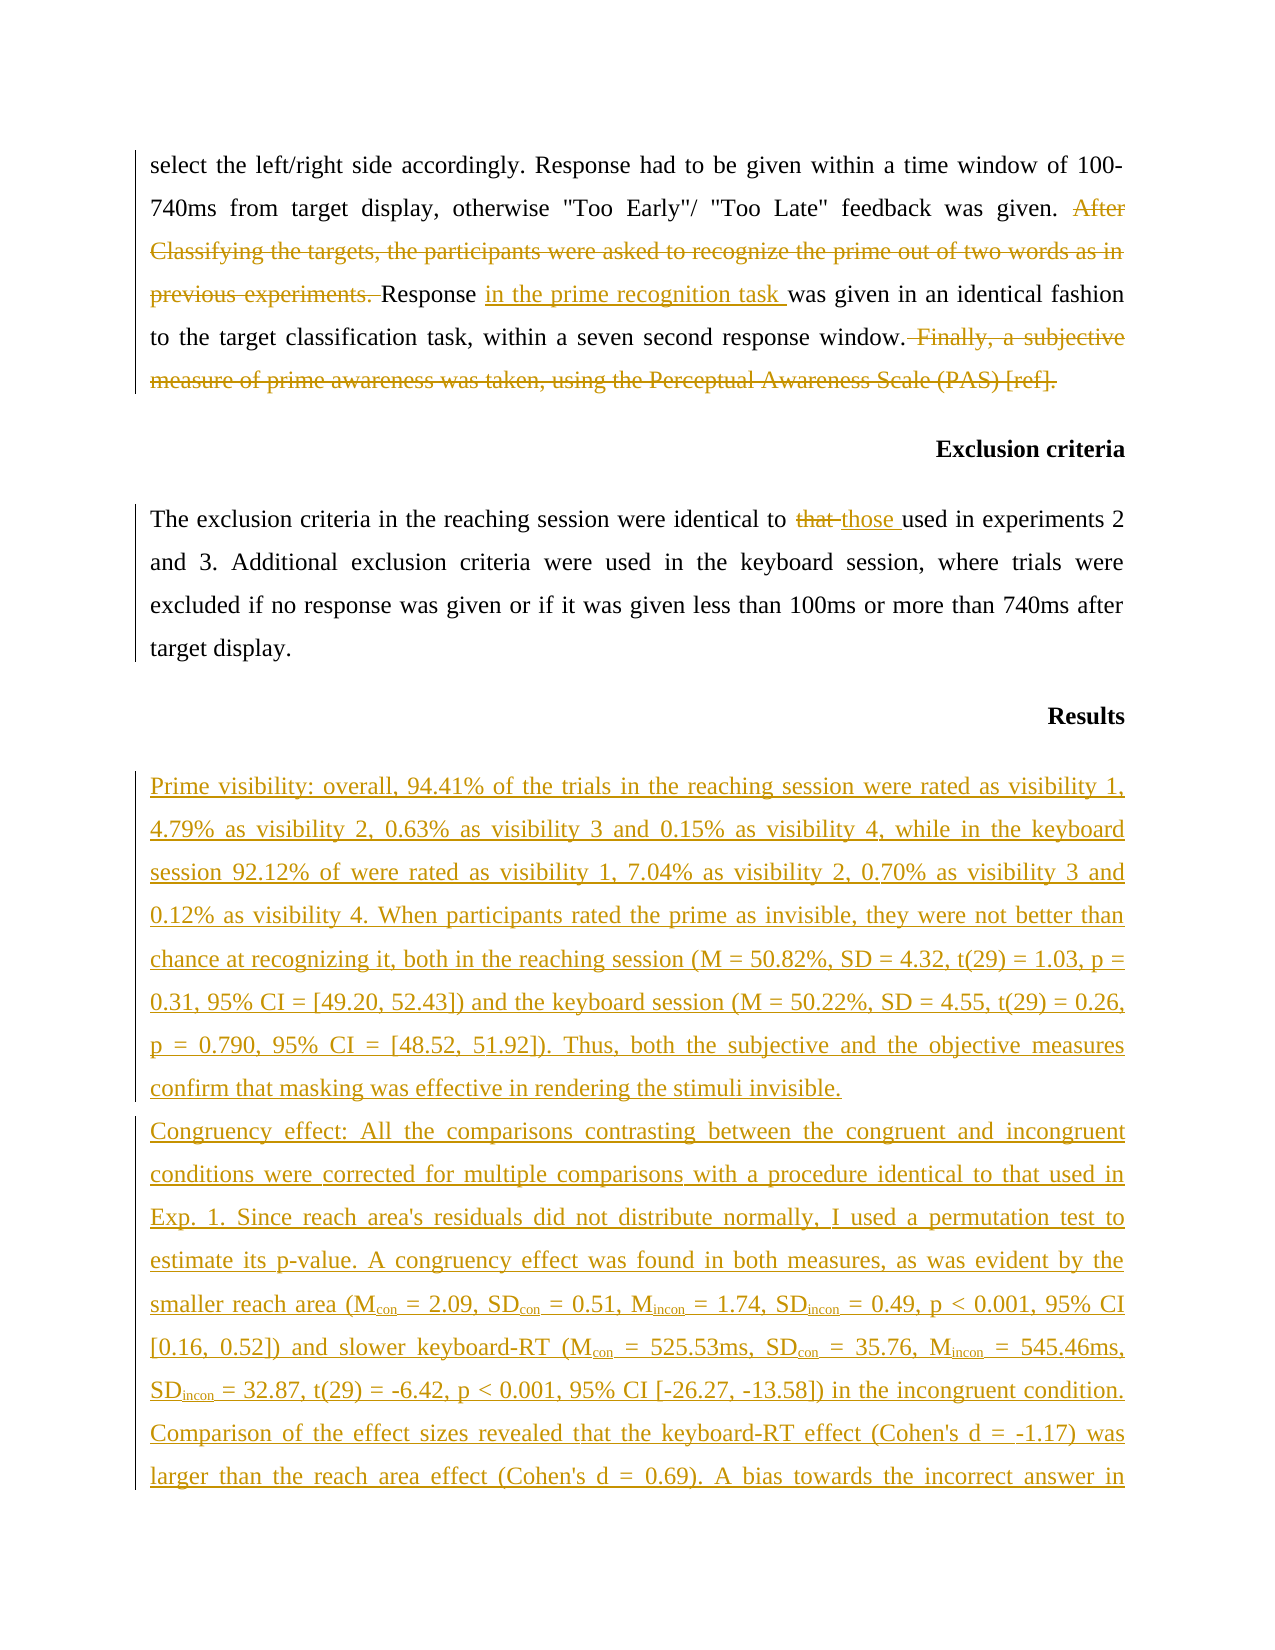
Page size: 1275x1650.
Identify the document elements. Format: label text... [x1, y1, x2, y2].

subtitle Results [150, 701, 1125, 730]
text The exclusion criteria in the reaching session were identical to used in experiments 2 and 3. Additional exclusion criteria were used in the keyboard session, where trials were excluded if no response was given or if it was given less than 100ms or more than 740ms after target display. [150, 504, 1125, 662]
subtitle Exclusion criteria [150, 434, 1125, 462]
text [150, 150, 1125, 394]
